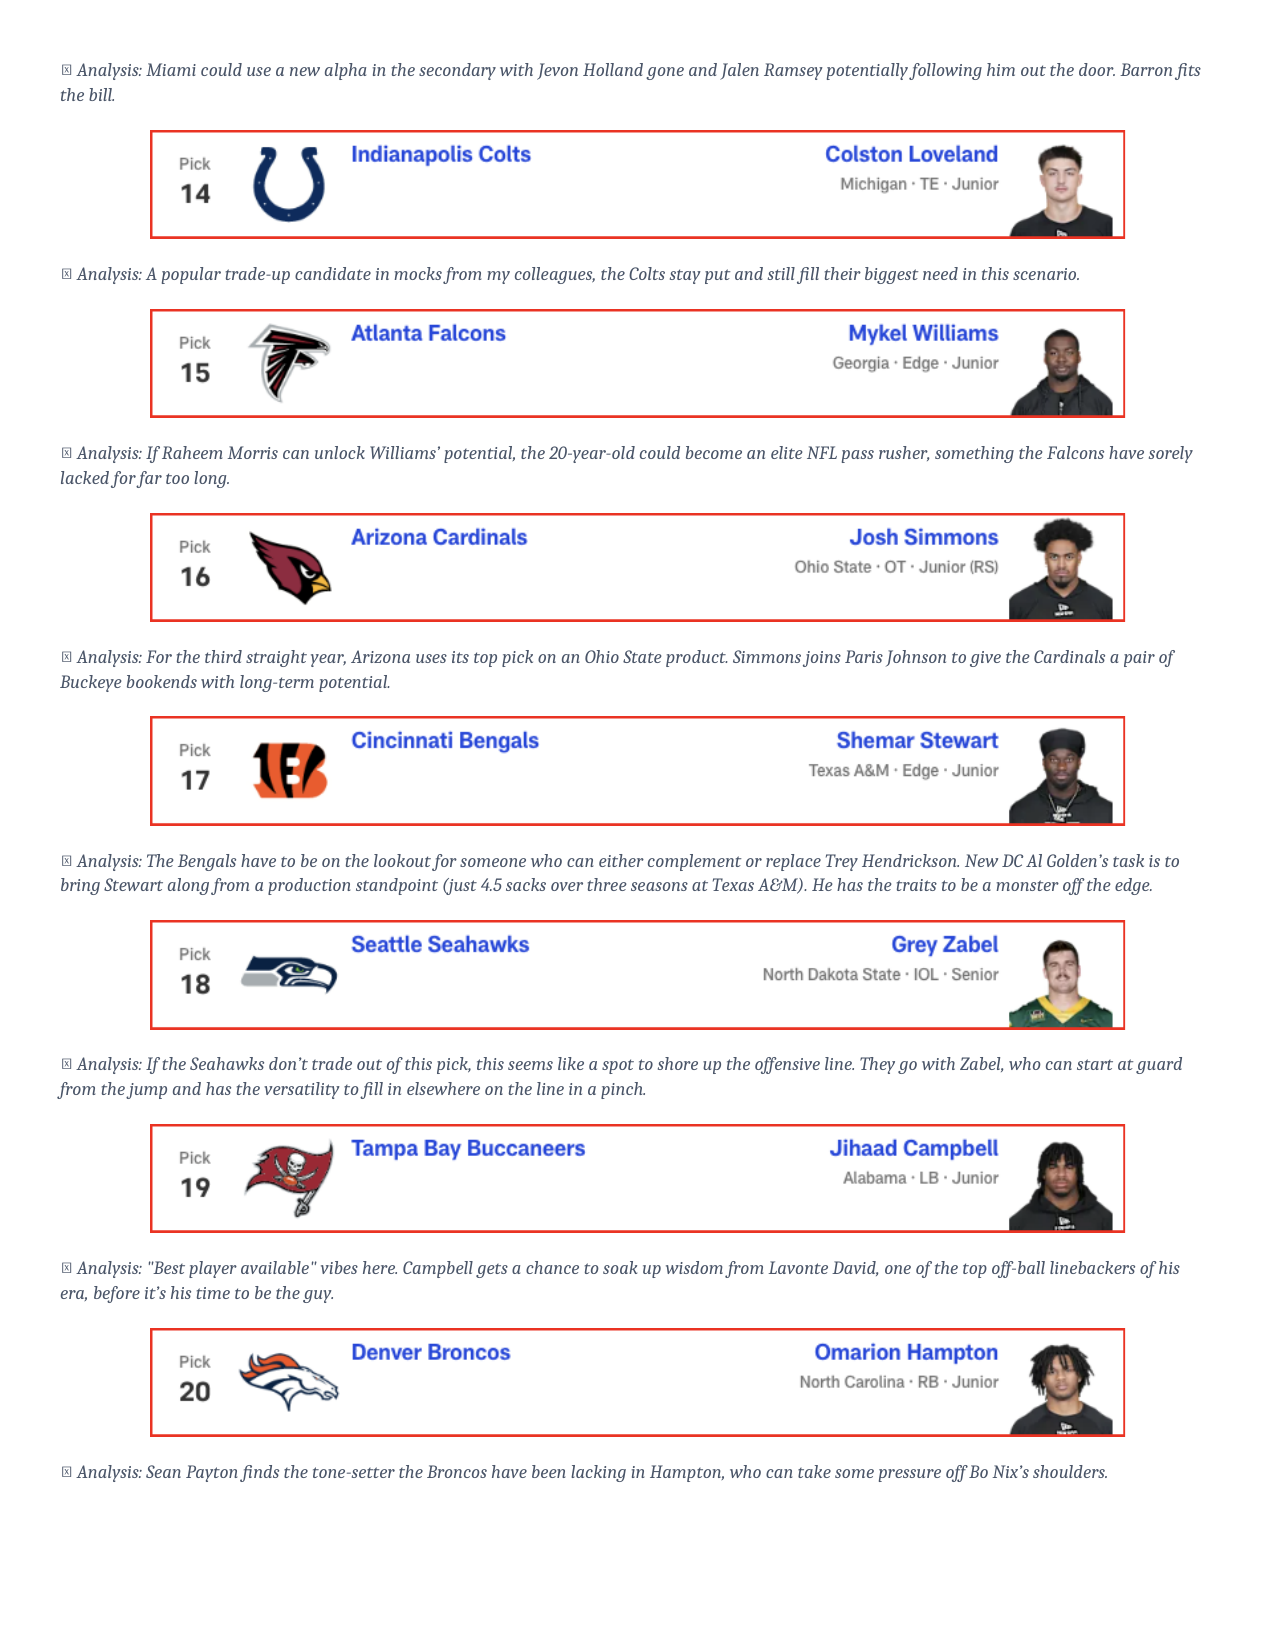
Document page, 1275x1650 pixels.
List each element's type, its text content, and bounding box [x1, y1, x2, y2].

picture [150, 130, 1125, 239]
text 📝 Analysis: If Raheem Morris can unlock Williams’ potential, the 20-year-old could become an elite NFL pass rusher, something the Falcons have sorely lacked for far too long. [60, 443, 1215, 489]
picture [150, 1328, 1125, 1437]
picture [150, 1124, 1125, 1233]
picture [150, 716, 1125, 826]
picture [150, 920, 1125, 1030]
picture [150, 309, 1125, 418]
text 📝 Analysis: For the third straight year, Arizona uses its top pick on an Ohio State product. Simmons joins Paris Johnson to give the Cardinals a pair of Buckeye bookends with long-term potential. [60, 646, 1215, 693]
text 📝 Analysis: Miami could use a new alpha in the secondary with Jevon Holland gone and Jalen Ramsey potentially following him out the door. Barron fits the bill. [60, 60, 1215, 106]
text 📝 Analysis: Sean Payton finds the tone-setter the Broncos have been lacking in Hampton, who can take some pressure off Bo Nix’s shoulders. [60, 1461, 1215, 1483]
text 📝 Analysis: If the Seahawks don’t trade out of this pick, this seems like a spot to shore up the offensive line. They go with Zabel, who can start at guard from the jump and has the versatility to fill in elsewhere on the line in a pinch. [60, 1054, 1215, 1100]
text 📝 Analysis: The Bengals have to be on the lookout for someone who can either complement or replace Trey Hendrickson. New DC Al Golden’s task is to bring Stewart along from a production standpoint (just 4.5 sacks over three seasons at Texas A&M). He has the traits to be a monster off the edge. [60, 850, 1215, 897]
text 📝 Analysis: "Best player available" vibes here. Campbell gets a chance to soak up wisdom from Lavonte David, one of the top off-ball linebackers of his era, before it’s his time to be the guy. [60, 1258, 1215, 1304]
picture [150, 513, 1125, 622]
text 📝 Analysis: A popular trade-up candidate in mocks from my colleagues, the Colts stay put and still fill their biggest need in this scenario. [60, 264, 1215, 285]
